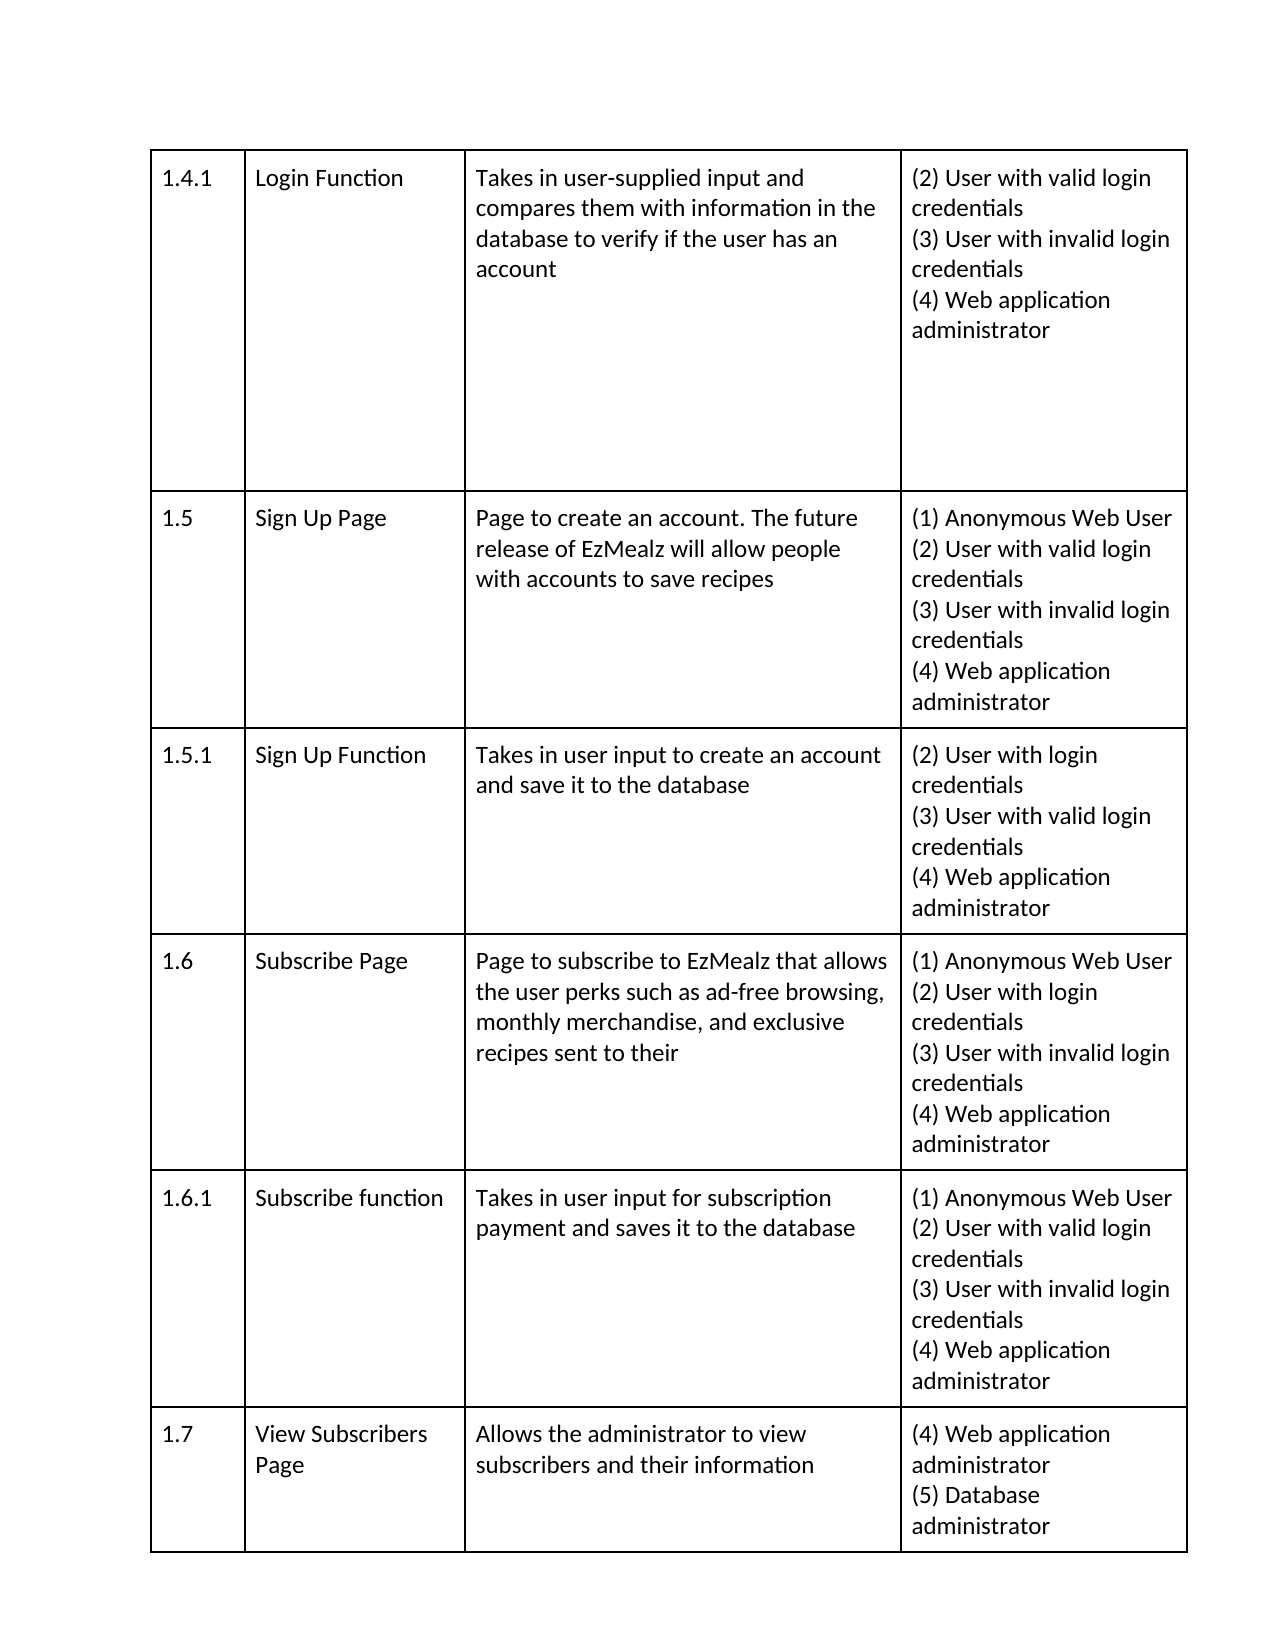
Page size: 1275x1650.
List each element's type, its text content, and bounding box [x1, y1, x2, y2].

table_cell (1) Anonymous Web User (2) User with valid login credentials (3) User with invalid login credentials (4) Web application administrator [902, 492, 1186, 727]
table_cell (2) User with valid login credentials (3) User with invalid login credentials (4) Web application administrator [902, 151, 1186, 490]
table_cell 1.5.1 [152, 729, 244, 933]
table_cell (2) User with login credentials (3) User with valid login credentials (4) Web application administrator [902, 729, 1186, 933]
table_cell Takes in user-supplied input and compares them with information in the database to verify if the user has an account [466, 151, 900, 490]
table_cell Takes in user input for subscription payment and saves it to the database [466, 1171, 900, 1406]
table_cell Sign Up Function [246, 729, 464, 933]
table_cell 1.6 [152, 935, 244, 1169]
table_cell Subscribe Page [246, 935, 464, 1169]
table_cell Page to subscribe to EzMealz that allows the user perks such as ad-free browsing, monthly merchandise, and exclusive recipes sent to their [466, 935, 900, 1169]
table_cell Takes in user input to create an account and save it to the database [466, 729, 900, 933]
table_cell 1.7 [152, 1408, 244, 1551]
table_cell View Subscribers Page [246, 1408, 464, 1551]
table_cell 1.4.1 [152, 151, 244, 490]
table_cell Login Function [246, 151, 464, 490]
table_cell (1) Anonymous Web User (2) User with valid login credentials (3) User with invalid login credentials (4) Web application administrator [902, 1171, 1186, 1406]
table_cell Page to create an account. The future release of EzMealz will allow people with accounts to save recipes [466, 492, 900, 727]
table_cell 1.5 [152, 492, 244, 727]
table_cell 1.6.1 [152, 1171, 244, 1406]
table_cell (1) Anonymous Web User (2) User with login credentials (3) User with invalid login credentials (4) Web application administrator [902, 935, 1186, 1169]
table_cell Subscribe function [246, 1171, 464, 1406]
table_cell (4) Web application administrator (5) Database administrator [902, 1408, 1186, 1551]
table_cell Sign Up Page [246, 492, 464, 727]
table_cell Allows the administrator to view subscribers and their information [466, 1408, 900, 1551]
